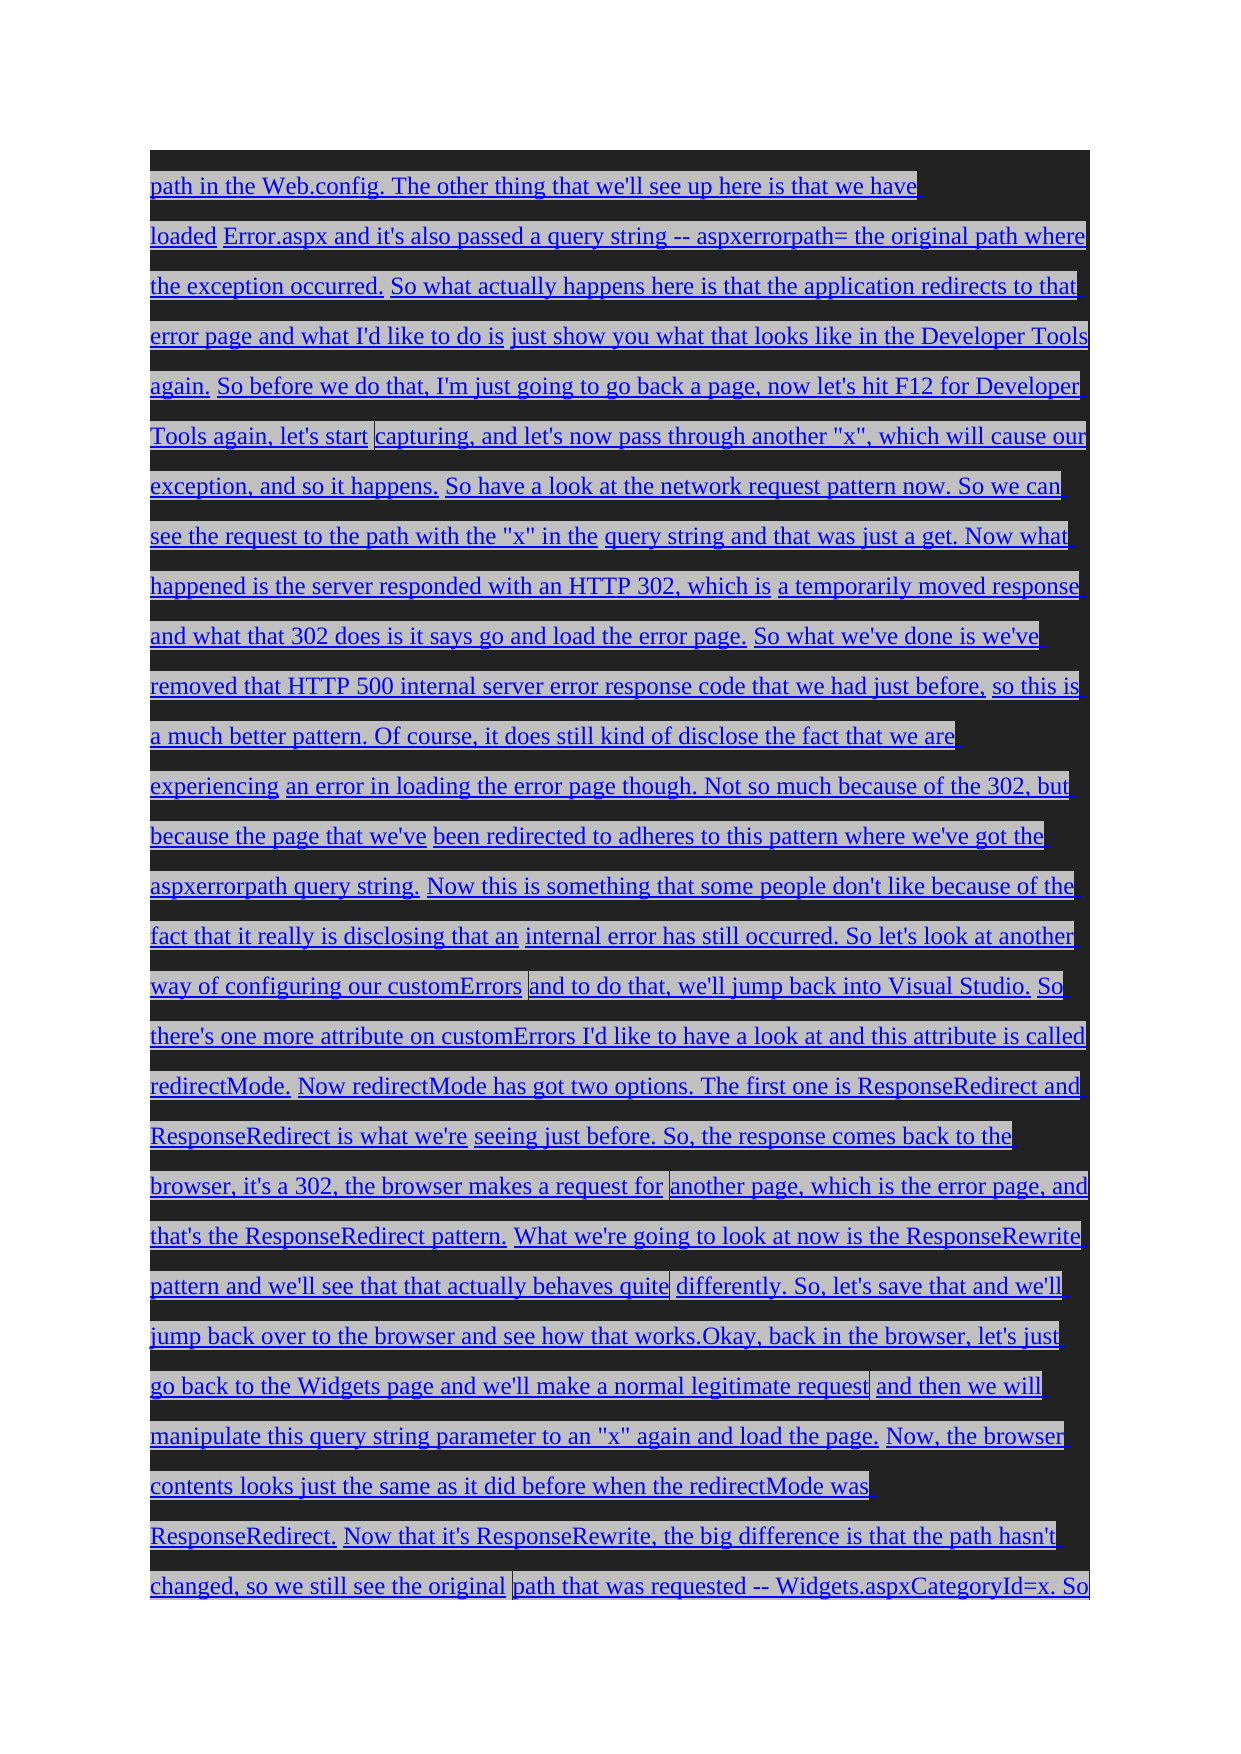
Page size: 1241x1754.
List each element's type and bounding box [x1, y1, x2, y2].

text [150, 150, 1090, 1600]
